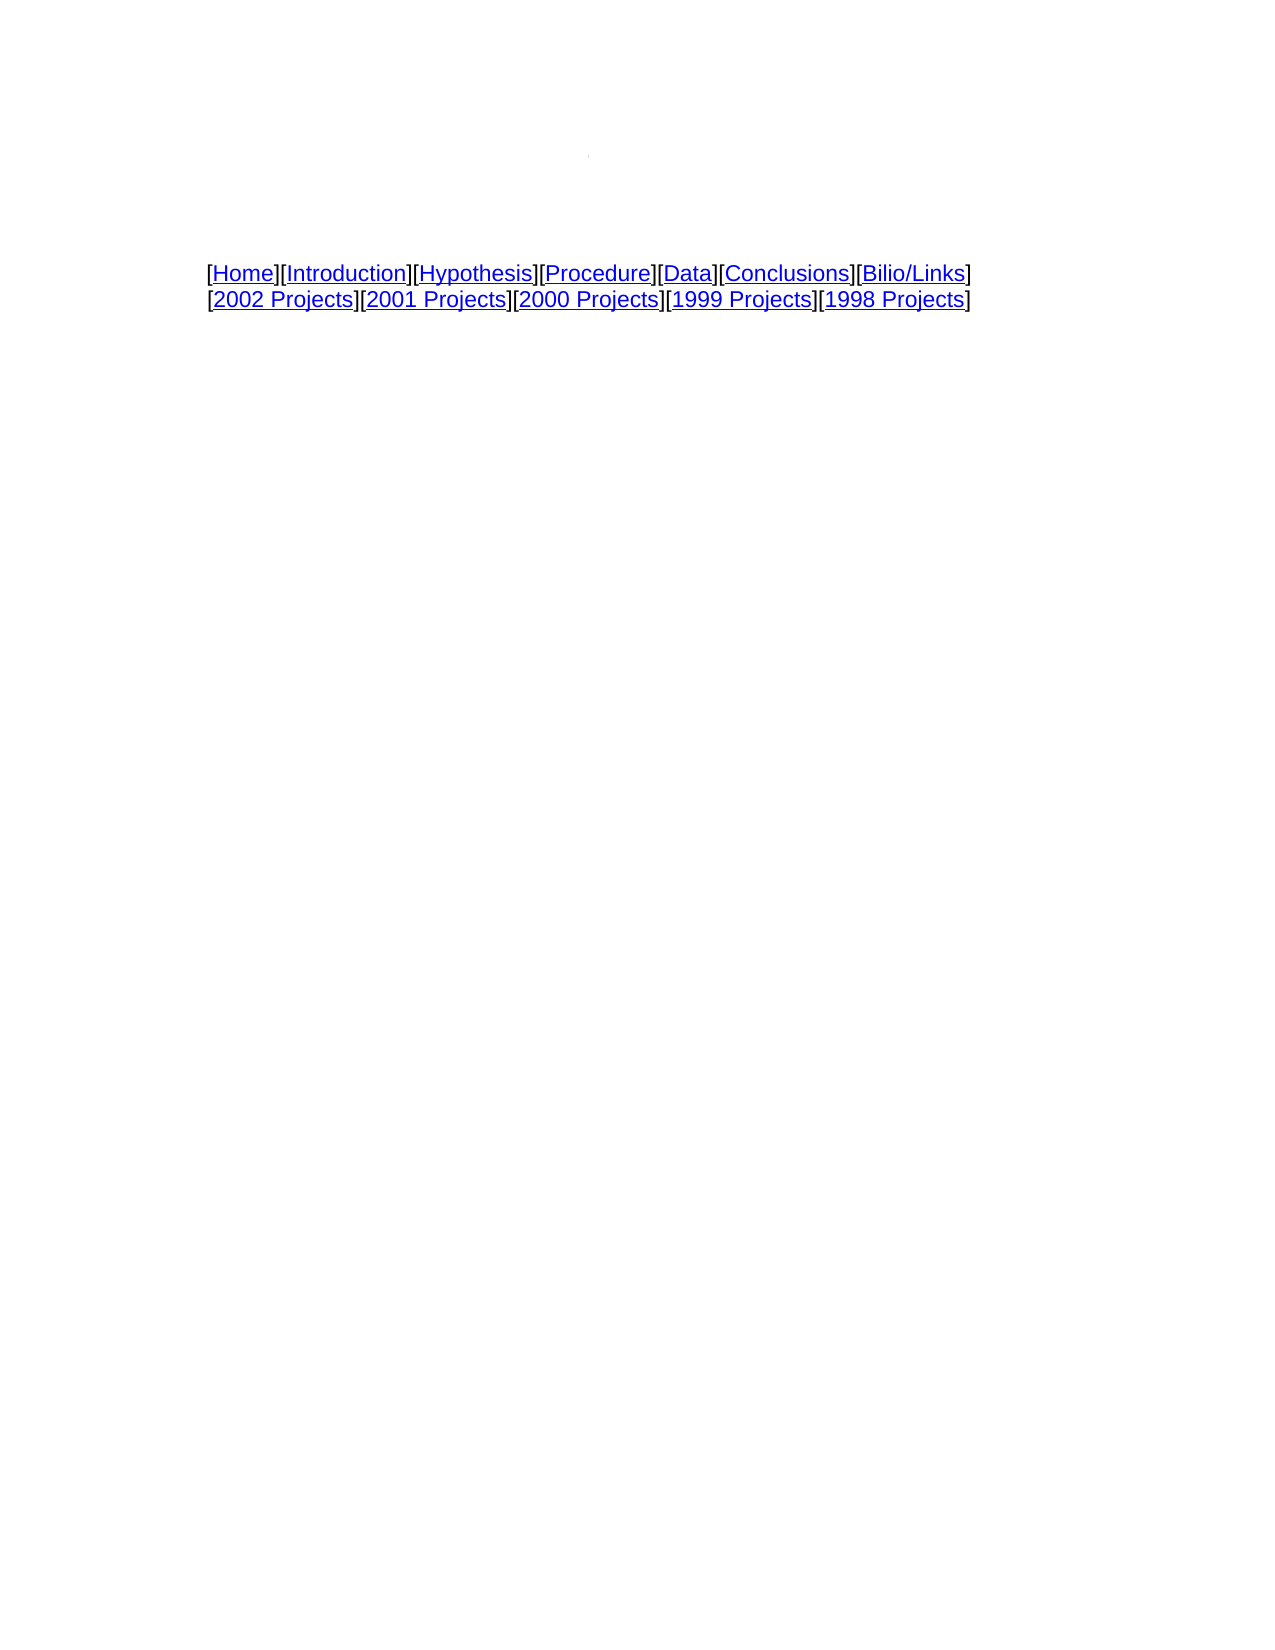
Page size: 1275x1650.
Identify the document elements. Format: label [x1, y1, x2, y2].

table_header [150, 150, 1027, 317]
